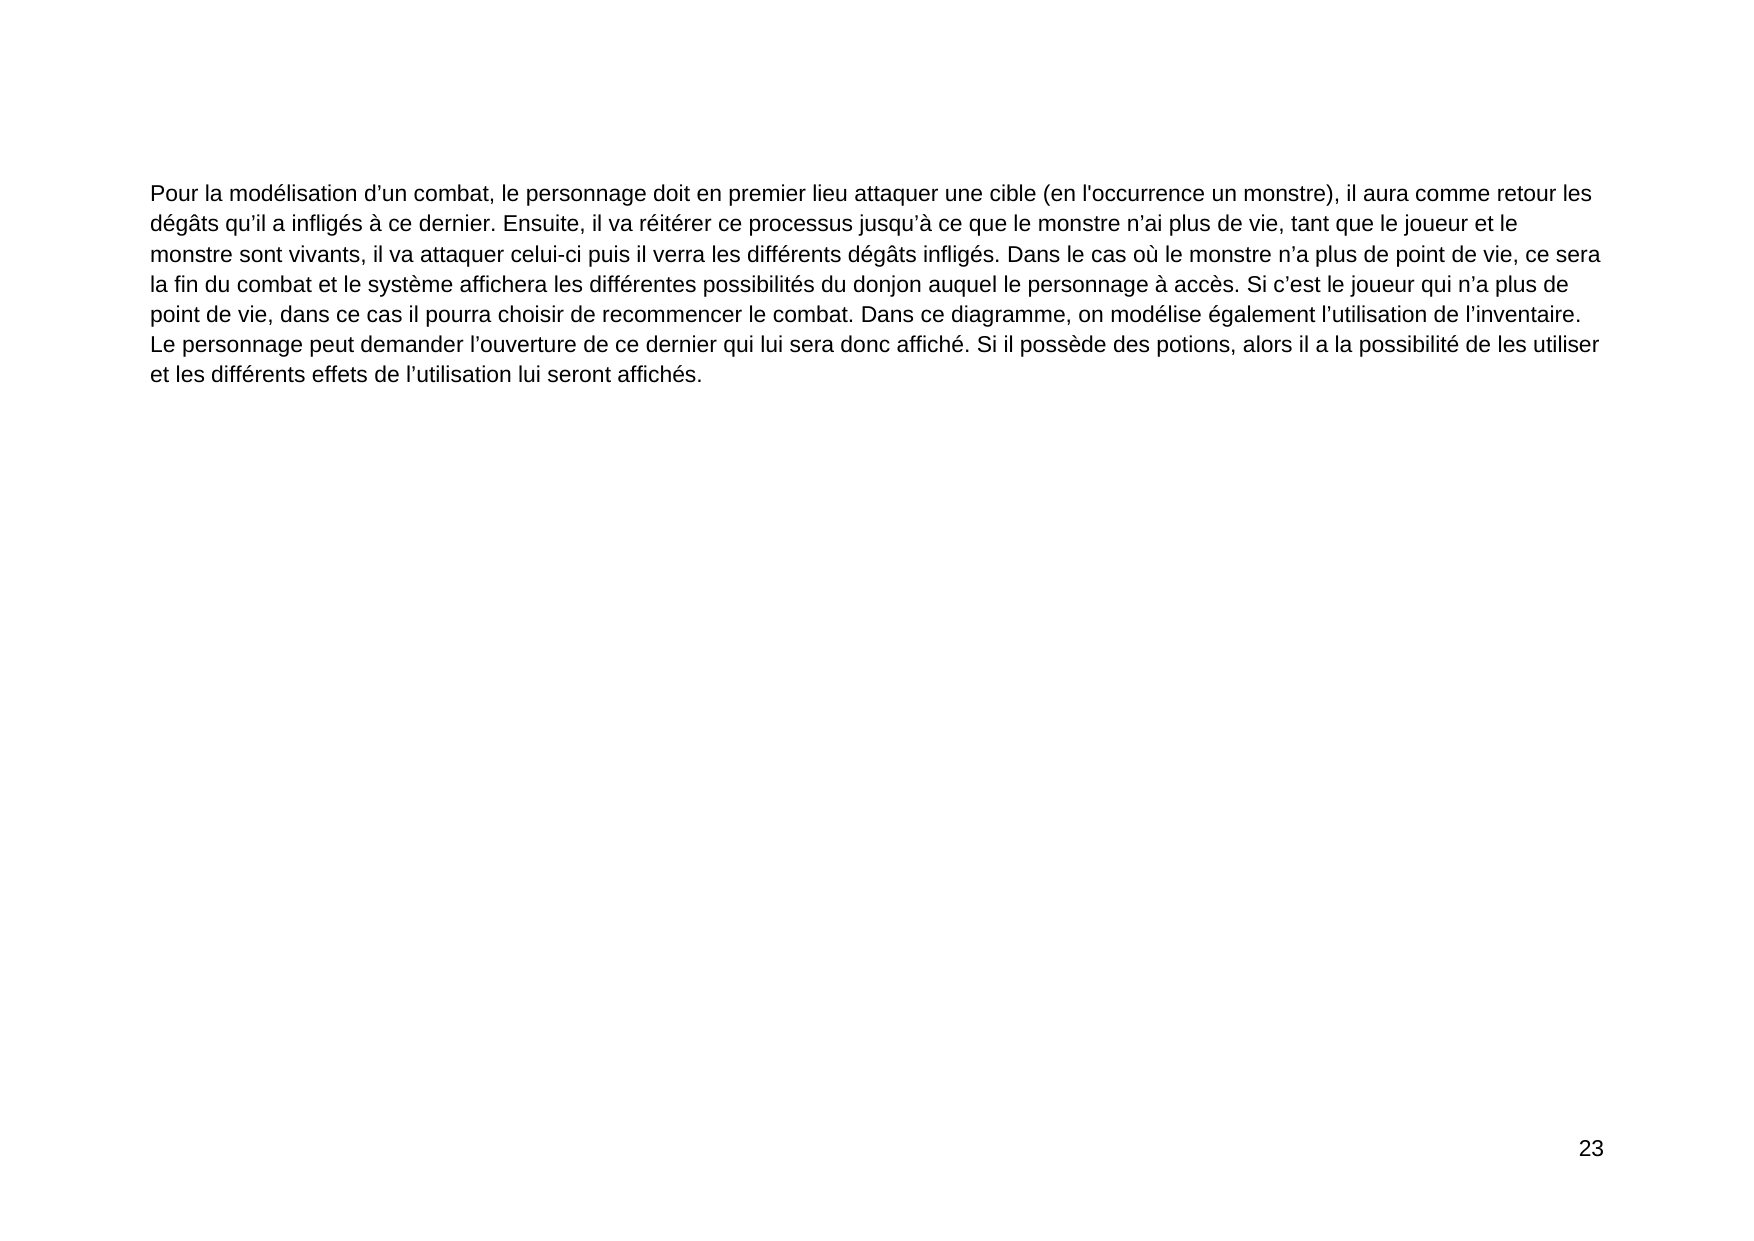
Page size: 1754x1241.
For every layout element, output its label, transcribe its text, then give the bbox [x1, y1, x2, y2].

text Pour la modélisation d’un combat, le personnage doit en premier lieu attaquer une cible (en l'occurrence un monstre), il aura comme retour les dégâts qu’il a infligés à ce dernier. Ensuite, il va réitérer ce processus jusqu’à ce que le monstre n’ai plus de vie, tant que le joueur et le monstre sont vivants, il va attaquer celui-ci puis il verra les différents dégâts infligés. Dans le cas où le monstre n’a plus de point de vie, ce sera la fin du combat et le système affichera les différentes possibilités du donjon auquel le personnage à accès. Si c’est le joueur qui n’a plus de point de vie, dans ce cas il pourra choisir de recommencer le combat. Dans ce diagramme, on modélise également l’utilisation de l’inventaire. Le personnage peut demander l’ouverture de ce dernier qui lui sera donc affiché. Si il possède des potions, alors il a la possibilité de les utiliser et les différents effets de l’utilisation lui seront affichés. [150, 180, 1604, 388]
